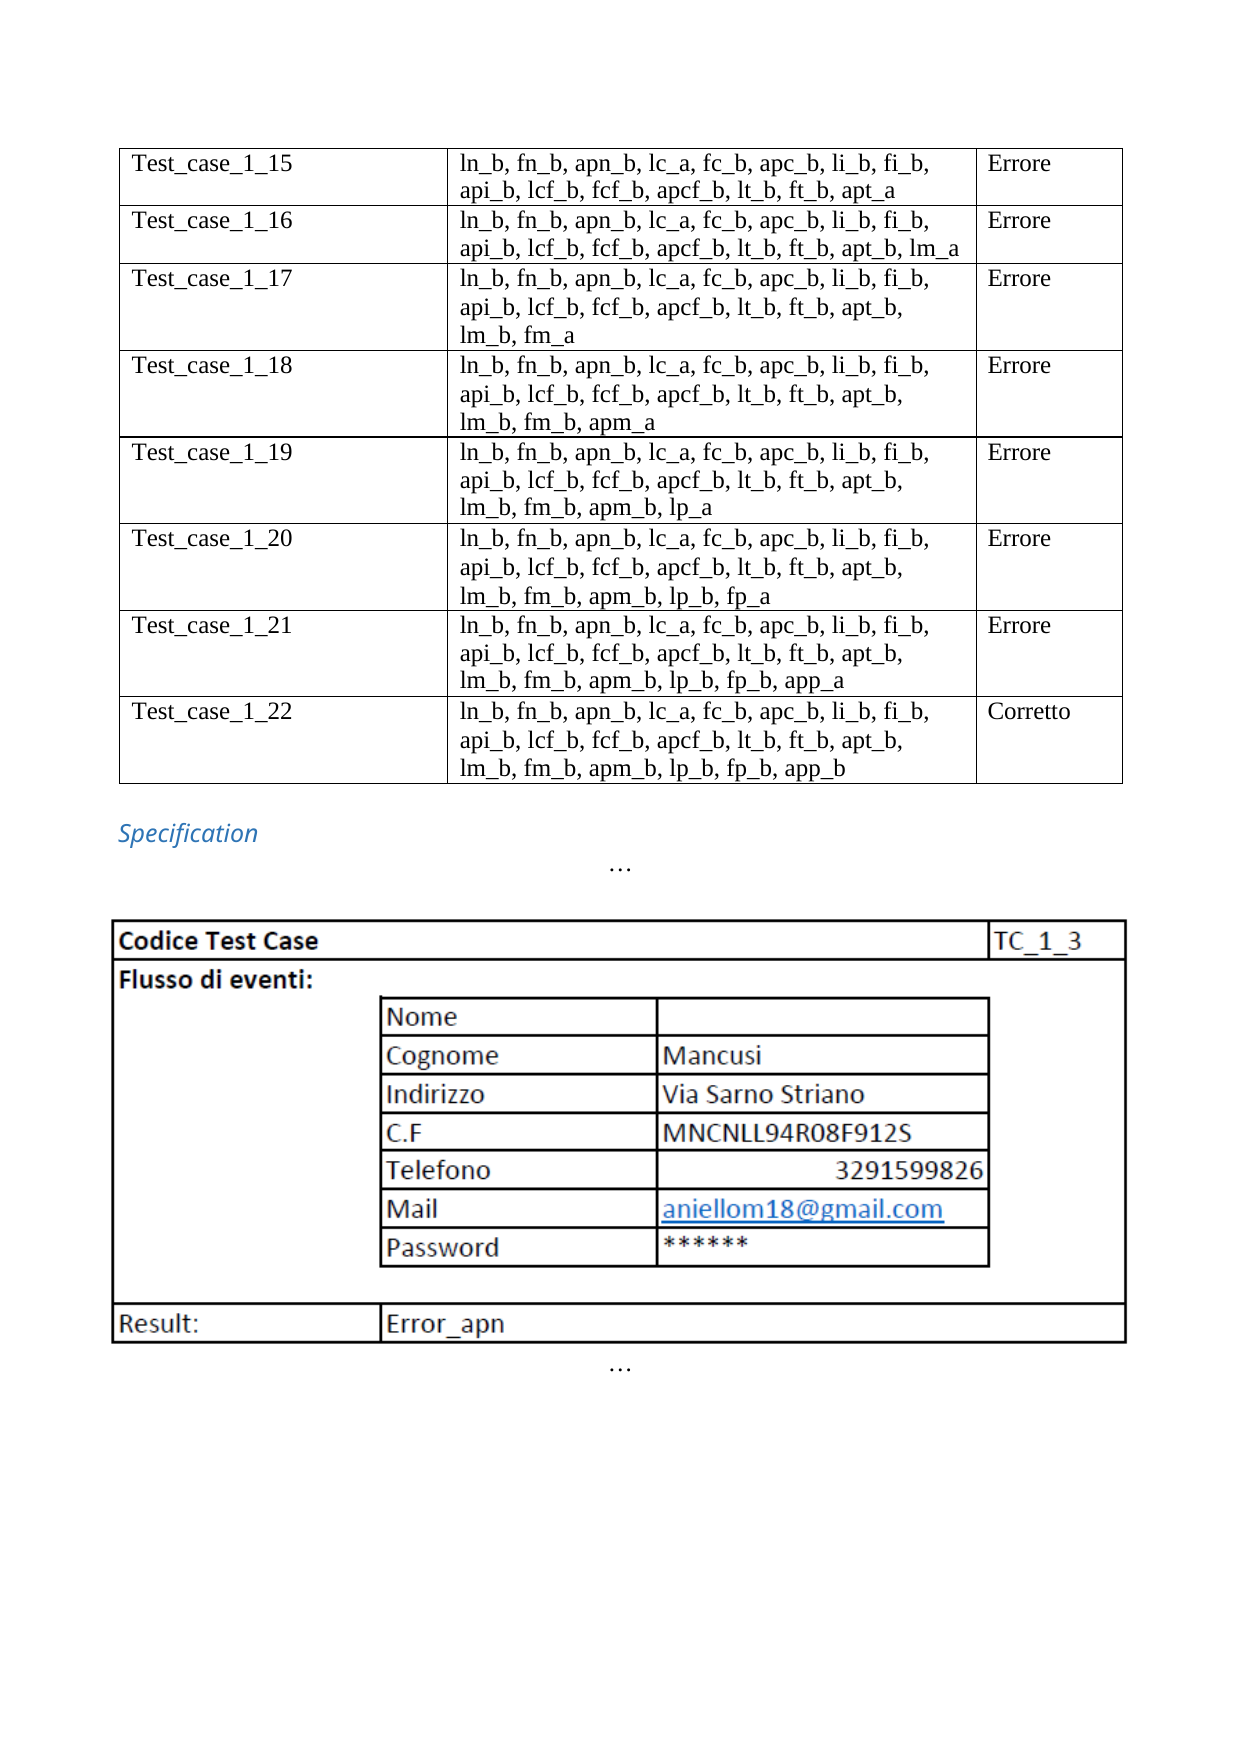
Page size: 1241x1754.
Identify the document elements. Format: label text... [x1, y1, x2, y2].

table_cell ln_b, fn_b, apn_b, lc_a, fc_b, apc_b, li_b, fi_b, api_b, lcf_b, fcf_b, apcf_b, lt_b, ft_b, apt_b, lm_a [448, 206, 976, 263]
table_header ln_b, fn_b, apn_b, lc_a, fc_b, apc_b, li_b, fi_b, api_b, lcf_b, fcf_b, apcf_b, lt_b, ft_b, apt_a [448, 149, 976, 205]
table_cell Errore [977, 611, 1122, 696]
table_cell Test_case_1_16 [120, 206, 447, 263]
table_cell Test_case_1_18 [120, 351, 447, 436]
table_cell Test_case_1_22 [120, 697, 447, 783]
table_cell Test_case_1_21 [120, 611, 447, 696]
table_cell Errore [977, 351, 1122, 436]
text … [106, 849, 1134, 878]
table_cell Errore [977, 438, 1122, 523]
table_cell ln_b, fn_b, apn_b, lc_a, fc_b, apc_b, li_b, fi_b, api_b, lcf_b, fcf_b, apcf_b, lt_b, ft_b, apt_b, lm_b, fm_b, apm_b, lp_b, fp_b, app_b [448, 697, 976, 783]
table_header Test_case_1_15 [120, 149, 447, 205]
table_cell ln_b, fn_b, apn_b, lc_a, fc_b, apc_b, li_b, fi_b, api_b, lcf_b, fcf_b, apcf_b, lt_b, ft_b, apt_b, lm_b, fm_b, apm_b, lp_b, fp_a [448, 524, 976, 610]
table_cell Errore [977, 524, 1122, 610]
table_cell Errore [977, 264, 1122, 349]
table_cell Corretto [977, 697, 1122, 783]
table_cell ln_b, fn_b, apn_b, lc_a, fc_b, apc_b, li_b, fi_b, api_b, lcf_b, fcf_b, apcf_b, lt_b, ft_b, apt_b, lm_b, fm_b, apm_b, lp_a [448, 438, 976, 523]
table_cell ln_b, fn_b, apn_b, lc_a, fc_b, apc_b, li_b, fi_b, api_b, lcf_b, fcf_b, apcf_b, lt_b, ft_b, apt_b, lm_b, fm_a [448, 264, 976, 349]
table_header Errore [977, 149, 1122, 205]
picture [106, 915, 1134, 1348]
text Specification [118, 818, 1134, 849]
table_cell Test_case_1_20 [120, 524, 447, 610]
text … [106, 1348, 1134, 1376]
table_cell ln_b, fn_b, apn_b, lc_a, fc_b, apc_b, li_b, fi_b, api_b, lcf_b, fcf_b, apcf_b, lt_b, ft_b, apt_b, lm_b, fm_b, apm_a [448, 351, 976, 436]
table_cell Errore [977, 206, 1122, 263]
table_cell Test_case_1_19 [120, 438, 447, 523]
table_cell Test_case_1_17 [120, 264, 447, 349]
table_cell ln_b, fn_b, apn_b, lc_a, fc_b, apc_b, li_b, fi_b, api_b, lcf_b, fcf_b, apcf_b, lt_b, ft_b, apt_b, lm_b, fm_b, apm_b, lp_b, fp_b, app_a [448, 611, 976, 696]
